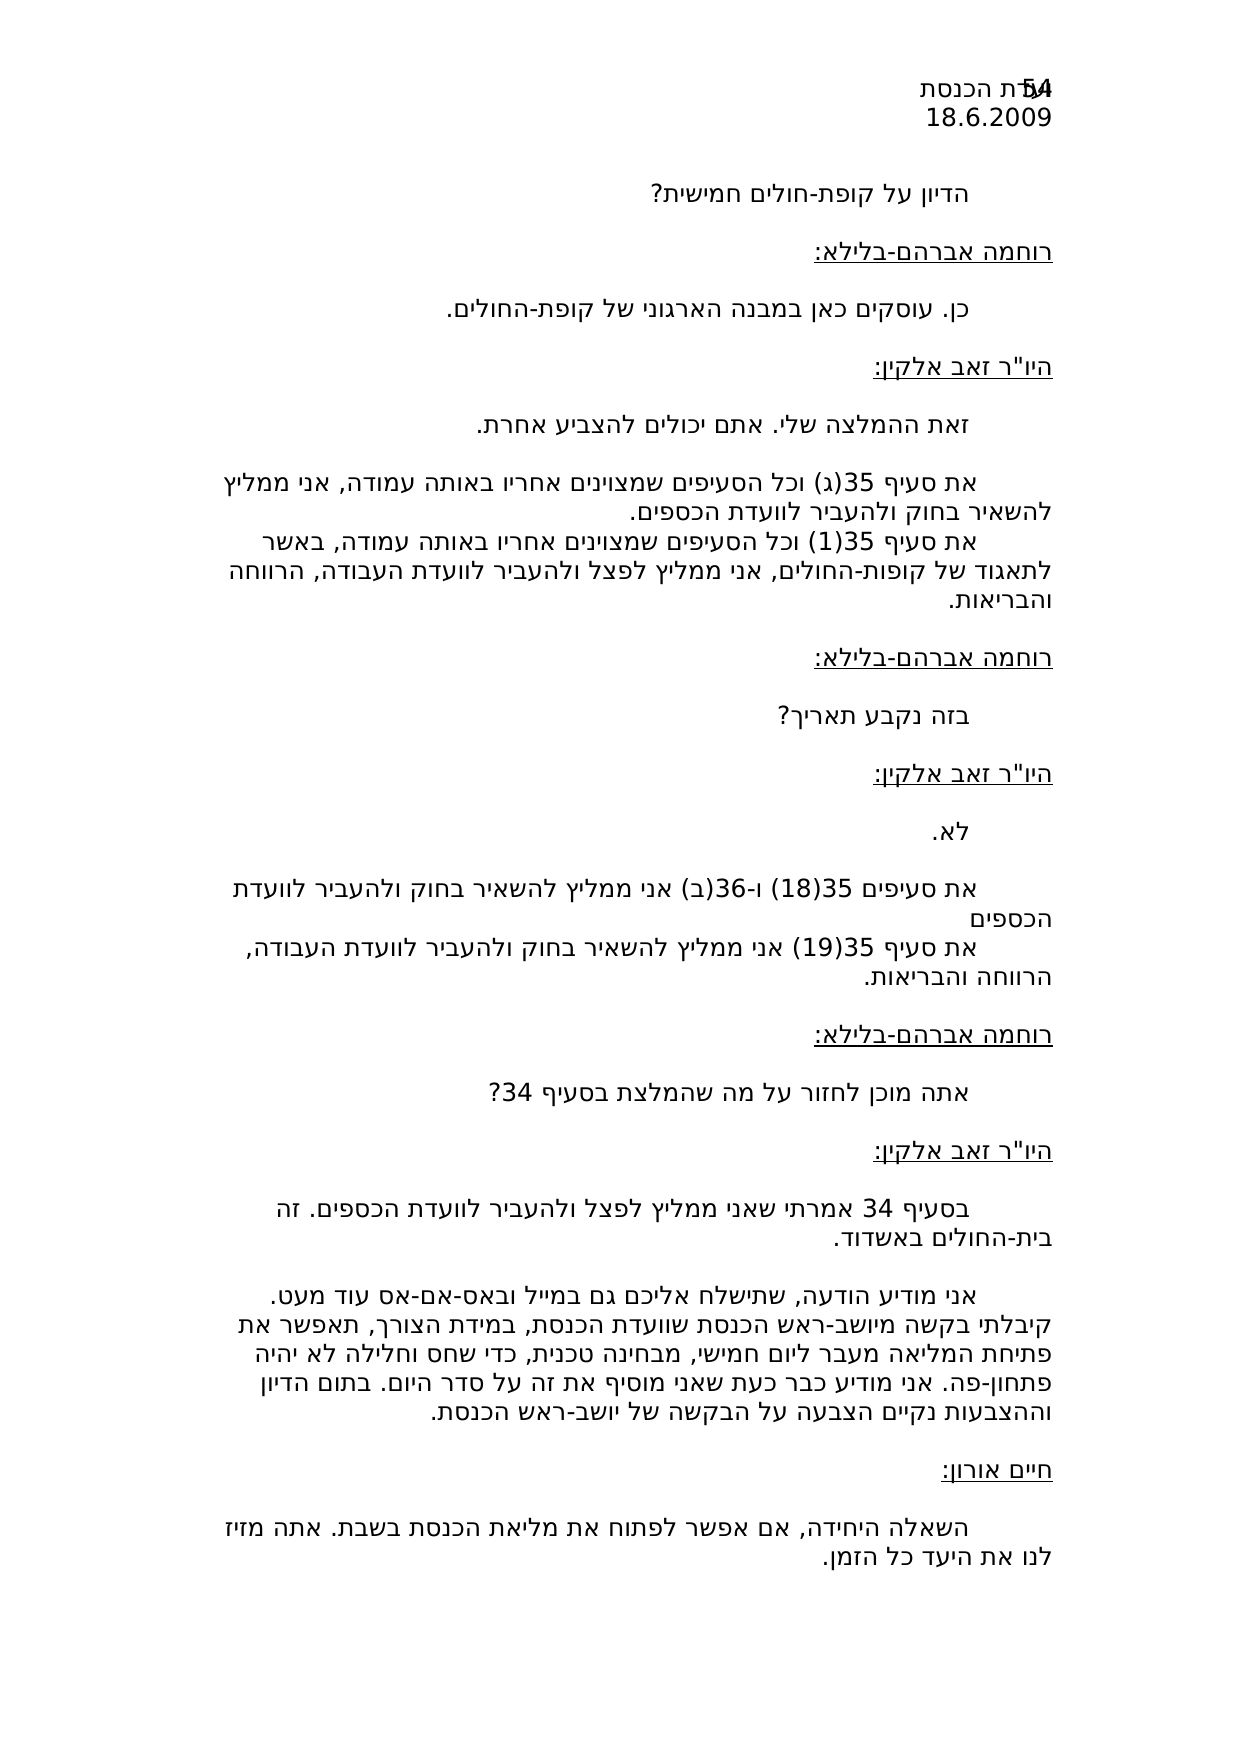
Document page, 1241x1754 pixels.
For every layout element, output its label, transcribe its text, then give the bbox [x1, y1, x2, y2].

text כן. עוסקים כאן במבנה הארגוני של קופת-החולים. [187, 294, 1053, 324]
text היו"ר זאב אלקין: [187, 759, 1053, 788]
text בזה נקבע תאריך? [187, 701, 1053, 730]
text אני מודיע הודעה, שתישלח אליכם גם במייל ובאס-אם-אס עוד מעט. קיבלתי בקשה מיושב-ראש הכנסת שוועדת הכנסת, במידת הצורך, תאפשר את פתיחת המליאה מעבר ליום חמישי, מבחינה טכנית, כדי שחס וחלילה לא יהיה פתחון-פה. אני מודיע כבר כעת שאני מוסיף את זה על סדר היום. בתום הדיון וההצבעות נקיים הצבעה על הבקשה של יושב-ראש הכנסת. [187, 1281, 1053, 1427]
text רוחמה אברהם-בלילא: [187, 1020, 1053, 1049]
text היו"ר זאב אלקין: [187, 1136, 1053, 1165]
text את סעיף 35(ג) וכל הסעיפים שמצוינים אחריו באותה עמודה, אני ממליץ להשאיר בחוק ולהעביר לוועדת הכספים. [187, 468, 1053, 527]
text חיים אורון: [187, 1455, 1053, 1484]
text בסעיף 34 אמרתי שאני ממליץ לפצל ולהעביר לוועדת הכספים. זה בית-החולים באשדוד. [187, 1194, 1053, 1252]
text זאת ההמלצה שלי. אתם יכולים להצביע אחרת. [187, 410, 1053, 439]
text אתה מוכן לחזור על מה שהמלצת בסעיף 34? [187, 1078, 1053, 1107]
text השאלה היחידה, אם אפשר לפתוח את מליאת הכנסת בשבת. אתה מזיז לנו את היעד כל הזמן. [187, 1513, 1053, 1572]
text את סעיף 35(1) וכל הסעיפים שמצוינים אחריו באותה עמודה, באשר לתאגוד של קופות-החולים, אני ממליץ לפצל ולהעביר לוועדת העבודה, הרווחה והבריאות. [187, 527, 1053, 614]
text רוחמה אברהם-בלילא: [187, 643, 1053, 672]
text לא. [187, 817, 1053, 846]
text הדיון על קופת-חולים חמישית? [187, 179, 1053, 208]
text רוחמה אברהם-בלילא: [187, 237, 1053, 266]
text היו"ר זאב אלקין: [187, 352, 1053, 382]
text את סעיף 35(19) אני ממליץ להשאיר בחוק ולהעביר לוועדת העבודה, הרווחה והבריאות. [187, 933, 1053, 991]
text את סעיפים 35(18) ו-36(ב) אני ממליץ להשאיר בחוק ולהעביר לוועדת הכספים [187, 874, 1053, 933]
